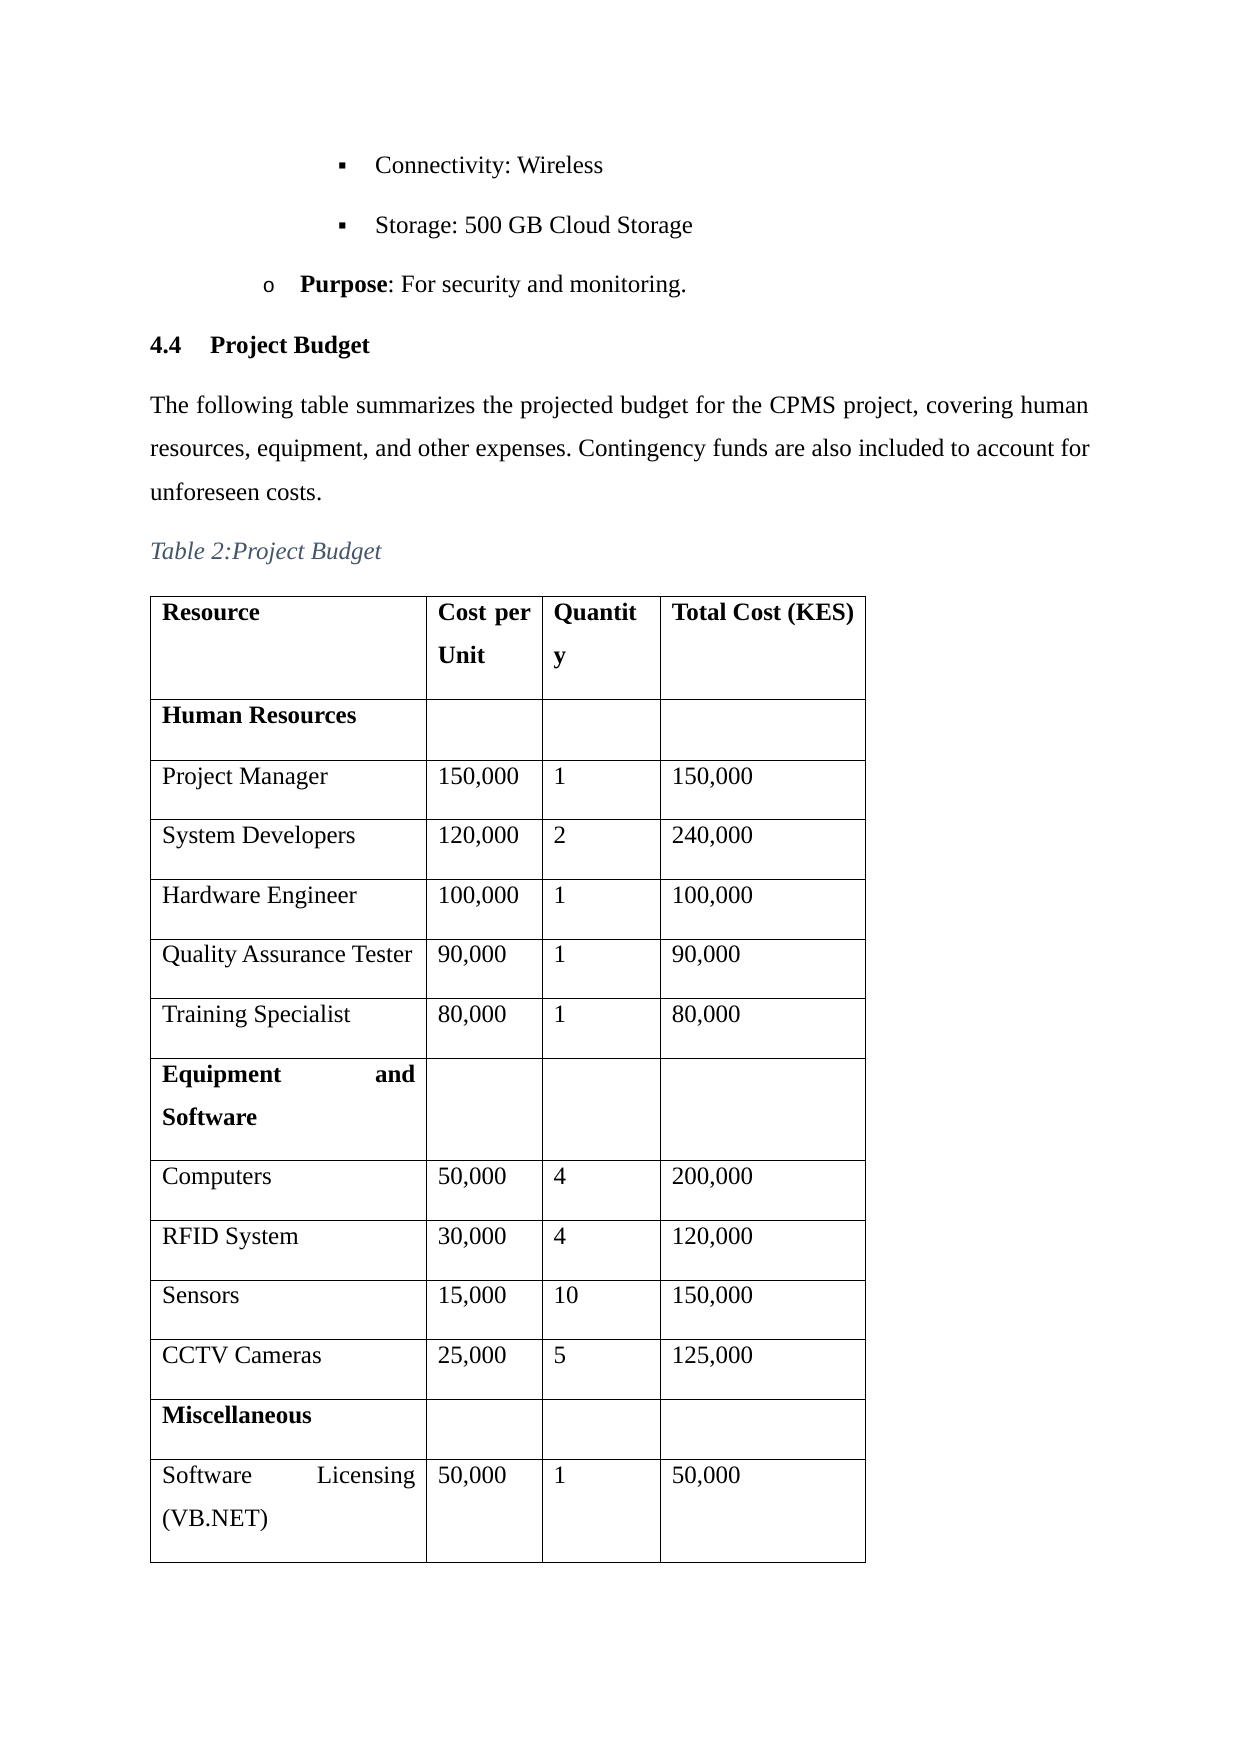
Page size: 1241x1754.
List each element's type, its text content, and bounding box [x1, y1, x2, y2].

table_cell 150,000 [661, 1281, 865, 1339]
list Purpose: For security and monitoring. [262, 269, 1090, 299]
table_cell 90,000 [661, 940, 865, 998]
table_cell [661, 1059, 865, 1160]
list Connectivity: Wireless [337, 150, 1090, 179]
table_cell [543, 700, 660, 760]
table_cell 4 [543, 1161, 660, 1220]
table_cell 100,000 [661, 880, 865, 938]
table_cell 100,000 [427, 880, 542, 938]
table_cell 4 [543, 1221, 660, 1279]
table_cell 120,000 [427, 820, 542, 879]
table_cell [427, 1400, 542, 1459]
table_cell 25,000 [427, 1340, 542, 1399]
table_cell 5 [543, 1340, 660, 1399]
table_cell Miscellaneous [151, 1400, 426, 1459]
table_cell Project Manager [151, 761, 426, 819]
table_cell 150,000 [427, 761, 542, 819]
table_cell 200,000 [661, 1161, 865, 1220]
table_cell 90,000 [427, 940, 542, 998]
table_header Cost per Unit [427, 597, 542, 699]
table_cell 15,000 [427, 1281, 542, 1339]
table_cell Equipment and Software [151, 1059, 426, 1160]
table_cell [661, 700, 865, 760]
table_cell 150,000 [661, 761, 865, 819]
table_cell System Developers [151, 820, 426, 879]
table_cell 30,000 [427, 1221, 542, 1279]
table_cell Quality Assurance Tester [151, 940, 426, 998]
table_cell Software Licensing (VB.NET) [151, 1460, 426, 1562]
table_cell 80,000 [427, 999, 542, 1058]
table_cell 10 [543, 1281, 660, 1339]
table_cell 2 [543, 820, 660, 879]
subtitle Project Budget [150, 331, 1090, 359]
table_cell 50,000 [661, 1460, 865, 1562]
table_cell [543, 1400, 660, 1459]
table_cell 1 [543, 1460, 660, 1562]
table_header Resource [151, 597, 426, 699]
table_cell Training Specialist [151, 999, 426, 1058]
table_cell RFID System [151, 1221, 426, 1279]
table_cell 1 [543, 761, 660, 819]
table_cell [427, 1059, 542, 1160]
table_cell [543, 1059, 660, 1160]
table_cell Sensors [151, 1281, 426, 1339]
table_cell 50,000 [427, 1161, 542, 1220]
table_cell [661, 1400, 865, 1459]
text The following table summarizes the projected budget for the CPMS project, covering human resources, equipment, and other expenses. Contingency funds are also included to account for unforeseen costs. [150, 390, 1090, 505]
table_cell Computers [151, 1161, 426, 1220]
table_cell Human Resources [151, 700, 426, 760]
text Table 2:Project Budget [150, 536, 1090, 565]
table_cell CCTV Cameras [151, 1340, 426, 1399]
table_cell Hardware Engineer [151, 880, 426, 938]
table_header Total Cost (KES) [661, 597, 865, 699]
table_cell 50,000 [427, 1460, 542, 1562]
table_cell 1 [543, 940, 660, 998]
list Storage: 500 GB Cloud Storage [337, 210, 1090, 238]
table_cell 1 [543, 880, 660, 938]
table_cell 120,000 [661, 1221, 865, 1279]
table_cell 240,000 [661, 820, 865, 879]
table_cell 80,000 [661, 999, 865, 1058]
table_cell 125,000 [661, 1340, 865, 1399]
table_header Quantity [543, 597, 660, 699]
table_cell 1 [543, 999, 660, 1058]
table_cell [427, 700, 542, 760]
